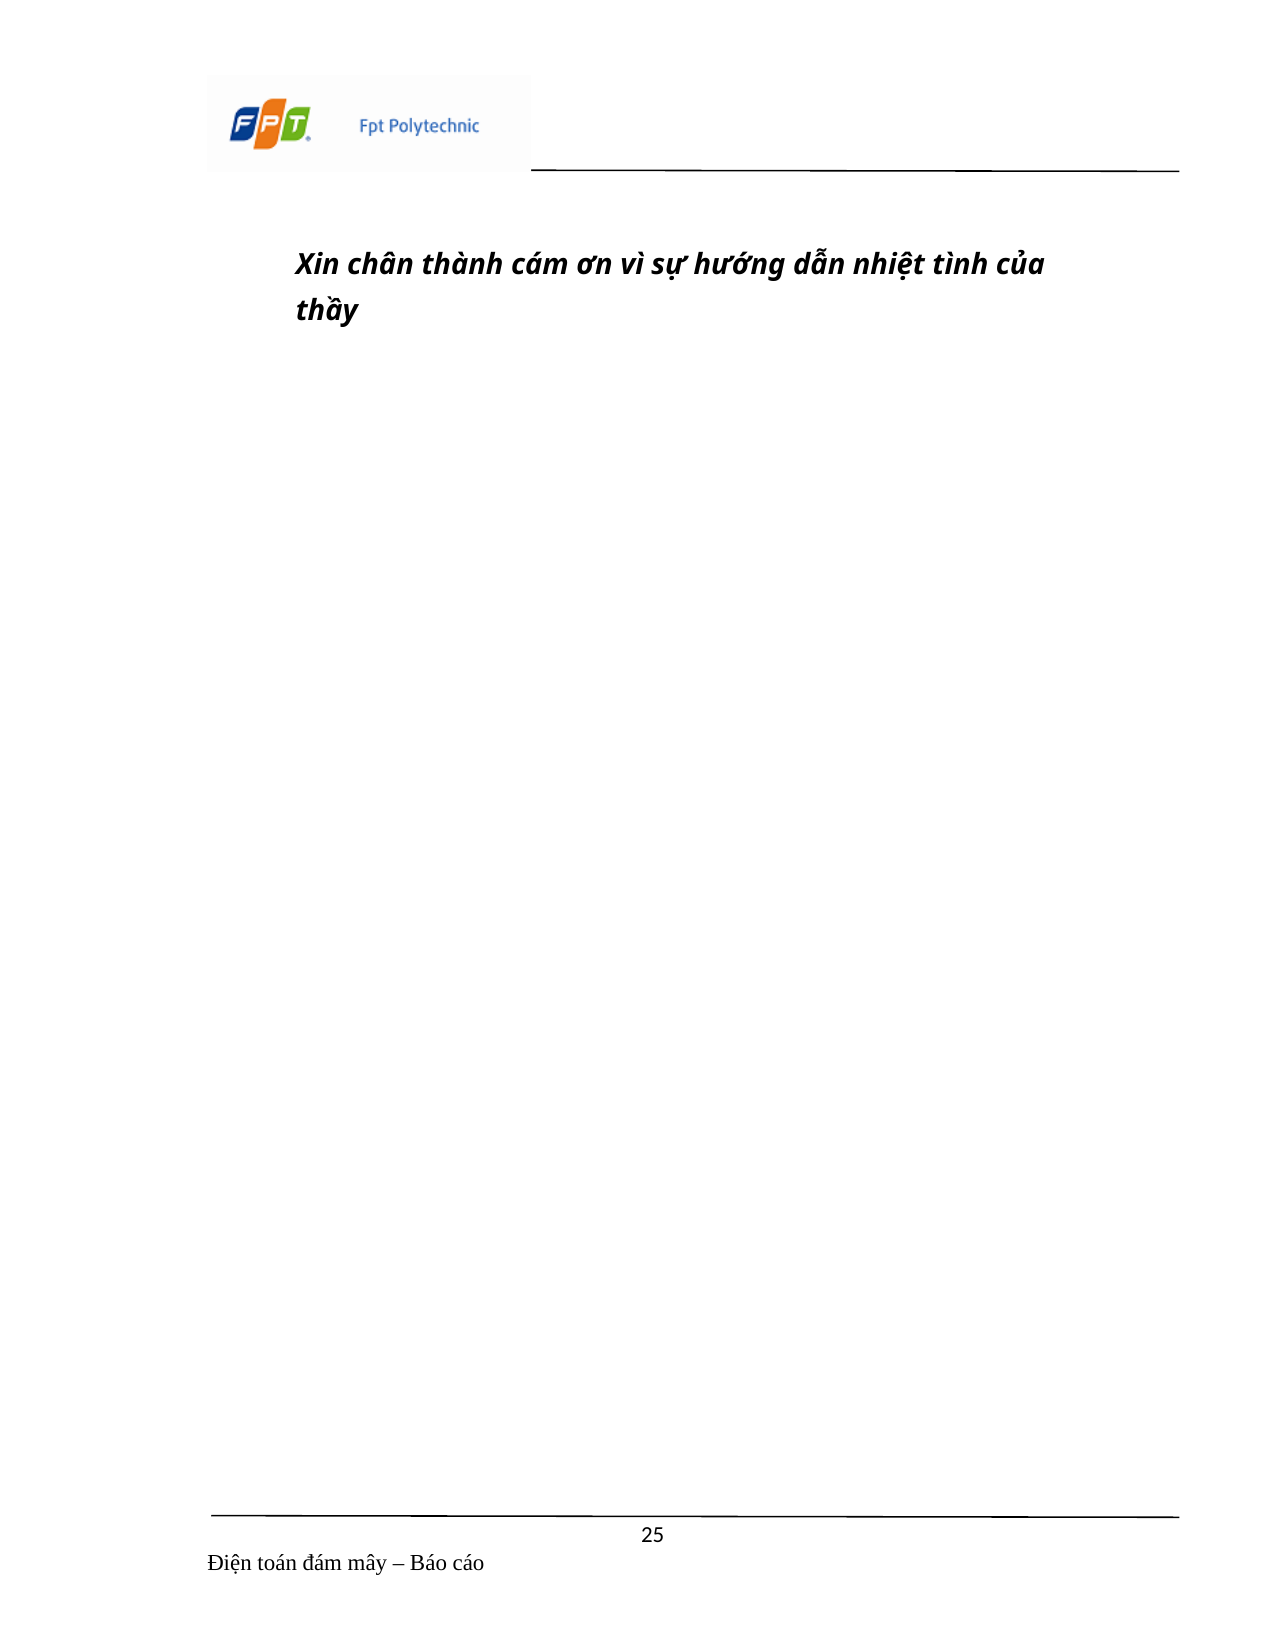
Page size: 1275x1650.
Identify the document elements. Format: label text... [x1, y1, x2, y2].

text Xin chân thành cám ơn vì sự hướng dẫn nhiệt tình của thầy [296, 243, 1098, 329]
picture [207, 75, 532, 172]
